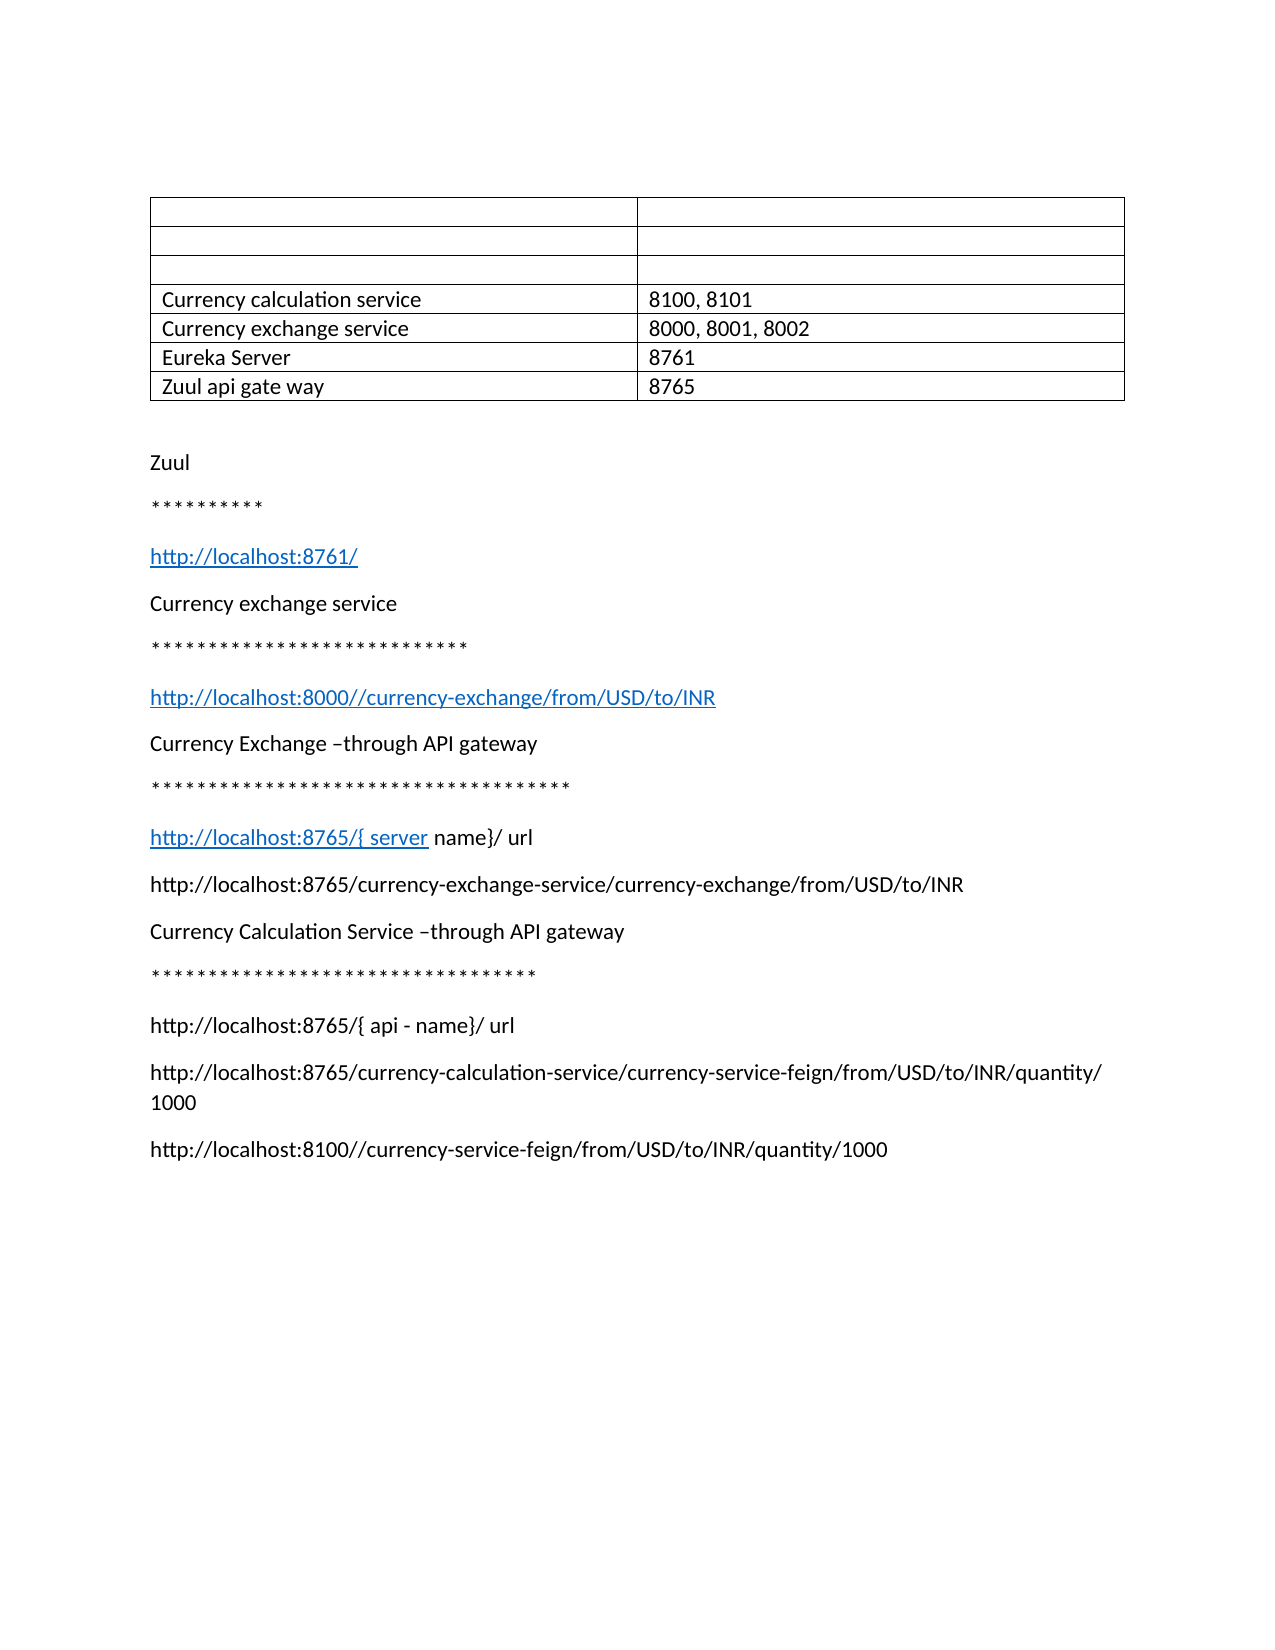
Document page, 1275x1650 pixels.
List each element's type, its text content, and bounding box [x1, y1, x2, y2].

text Zuul [150, 448, 1125, 476]
table_header [638, 198, 1124, 226]
text ********** [150, 495, 1125, 523]
table_header [151, 198, 637, 226]
table_cell Currency calculation service [151, 285, 637, 313]
table_cell Currency exchange service [151, 314, 637, 342]
table_cell [638, 256, 1124, 284]
text http://localhost:8765/{ server name}/ url [150, 823, 1125, 851]
text ************************************* [150, 776, 1125, 804]
table_cell 8000, 8001, 8002 [638, 314, 1124, 342]
text Currency Calculation Service –through API gateway [150, 917, 1125, 945]
table_cell [151, 256, 637, 284]
table_cell 8761 [638, 343, 1124, 371]
text Currency Exchange –through API gateway [150, 729, 1125, 757]
text http://localhost:8100//currency-service-feign/from/USD/to/INR/quantity/1000 [150, 1135, 1125, 1163]
table_cell Eureka Server [151, 343, 637, 371]
text http://localhost:8761/ [150, 542, 1125, 570]
text http://localhost:8765/currency-calculation-service/currency-service-feign/from/USD/to/INR/quantity/1000 [150, 1058, 1125, 1116]
table_cell Zuul api gate way [151, 372, 637, 400]
text Currency exchange service [150, 589, 1125, 617]
text **************************** [150, 636, 1125, 664]
table_cell [151, 227, 637, 255]
text http://localhost:8000//currency-exchange/from/USD/to/INR [150, 683, 1125, 711]
text ********************************** [150, 964, 1125, 992]
text http://localhost:8765/{ api - name}/ url [150, 1011, 1125, 1039]
text http://localhost:8765/currency-exchange-service/currency-exchange/from/USD/to/INR [150, 870, 1125, 898]
table_cell 8100, 8101 [638, 285, 1124, 313]
table_cell [638, 227, 1124, 255]
table_cell 8765 [638, 372, 1124, 400]
